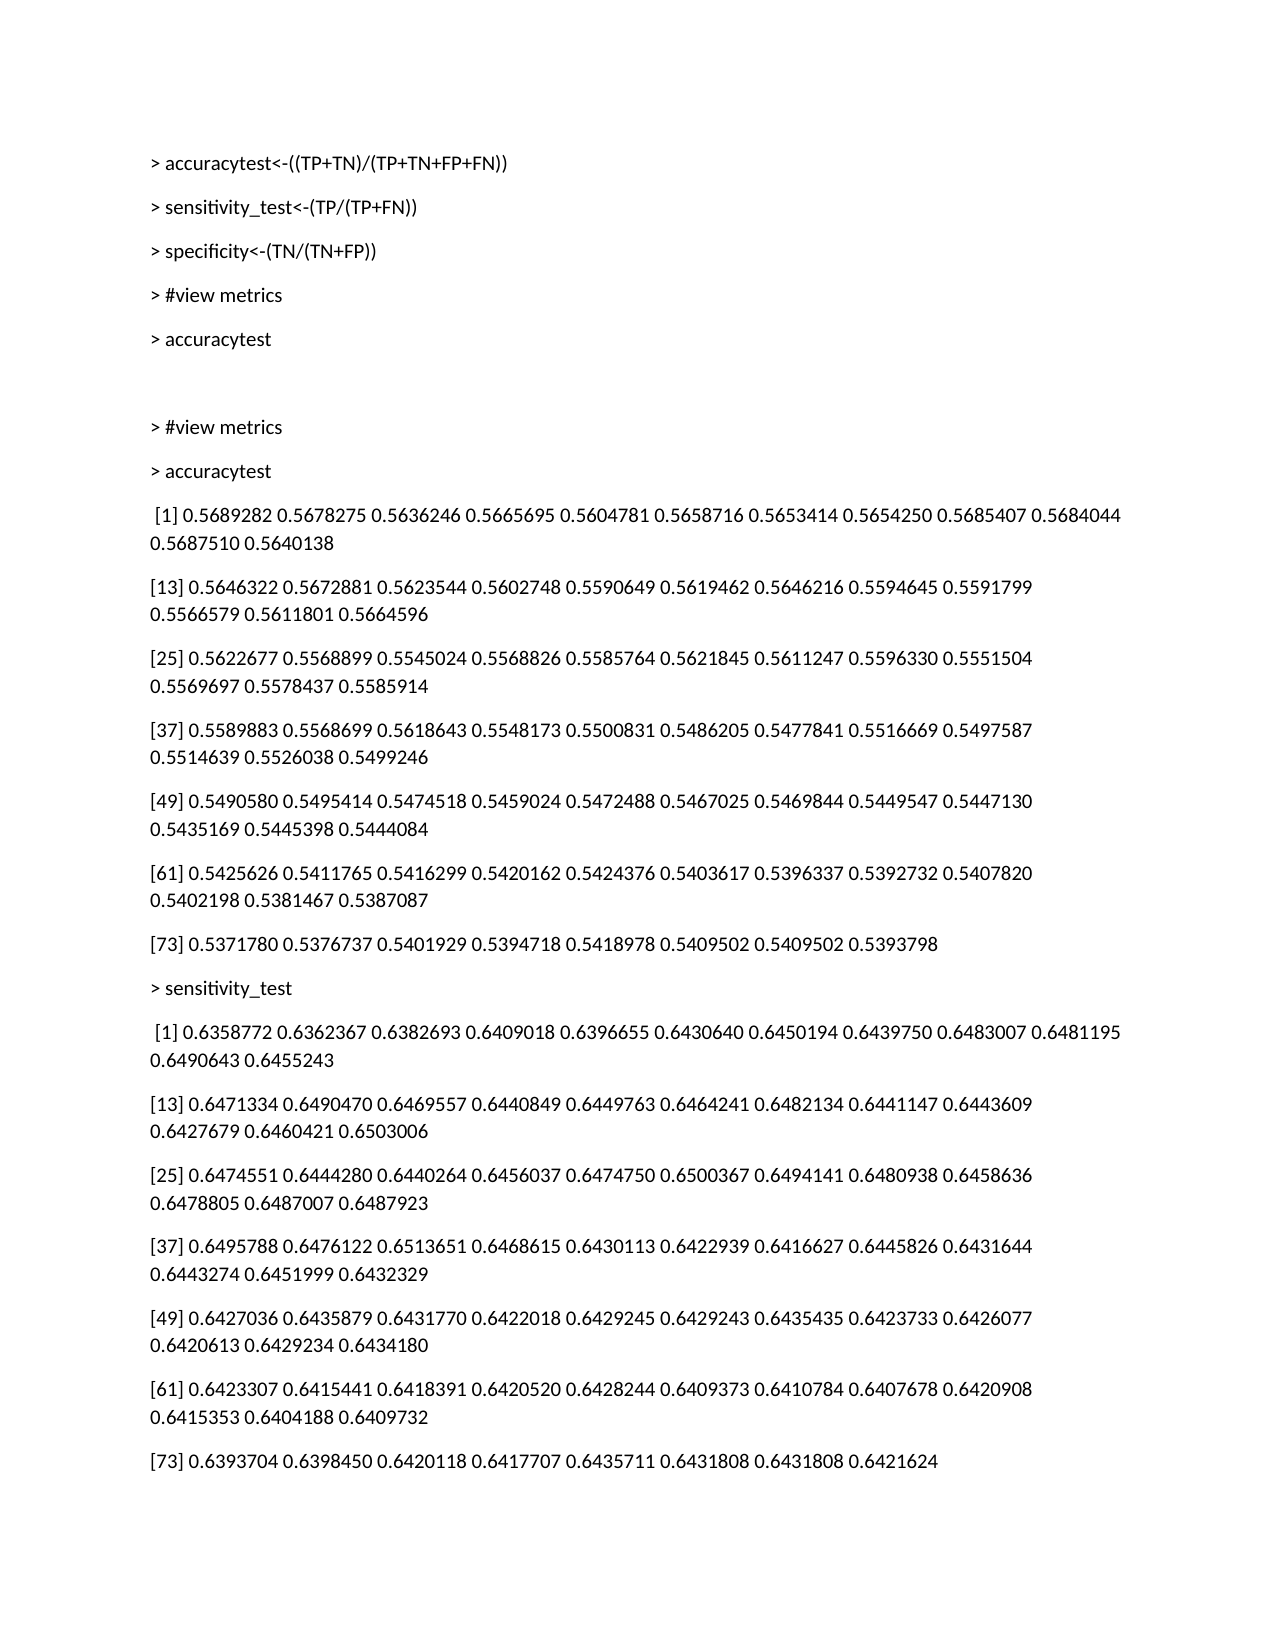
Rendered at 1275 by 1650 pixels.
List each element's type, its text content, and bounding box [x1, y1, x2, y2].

text [49] 0.6427036 0.6435879 0.6431770 0.6422018 0.6429245 0.6429243 0.6435435 0.6423733 0.6426077 0.6420613 0.6429234 0.6434180 [150, 1305, 1125, 1358]
text [73] 0.6393704 0.6398450 0.6420118 0.6417707 0.6435711 0.6431808 0.6431808 0.6421624 [150, 1448, 1125, 1473]
text [73] 0.5371780 0.5376737 0.5401929 0.5394718 0.5418978 0.5409502 0.5409502 0.5393798 [150, 931, 1125, 957]
text [25] 0.5622677 0.5568899 0.5545024 0.5568826 0.5585764 0.5621845 0.5611247 0.5596330 0.5551504 0.5569697 0.5578437 0.5585914 [150, 645, 1125, 698]
text > sensitivity_test<-(TP/(TP+FN)) [150, 194, 1125, 219]
text [25] 0.6474551 0.6444280 0.6440264 0.6456037 0.6474750 0.6500367 0.6494141 0.6480938 0.6458636 0.6478805 0.6487007 0.6487923 [150, 1162, 1125, 1215]
text > accuracytest [150, 458, 1125, 484]
text [1] 0.5689282 0.5678275 0.5636246 0.5665695 0.5604781 0.5658716 0.5653414 0.5654250 0.5685407 0.5684044 0.5687510 0.5640138 [150, 502, 1125, 555]
text > accuracytest<-((TP+TN)/(TP+TN+FP+FN)) [150, 150, 1125, 175]
text [37] 0.5589883 0.5568699 0.5618643 0.5548173 0.5500831 0.5486205 0.5477841 0.5516669 0.5497587 0.5514639 0.5526038 0.5499246 [150, 717, 1125, 770]
text > #view metrics [150, 282, 1125, 308]
text > sensitivity_test [150, 975, 1125, 1001]
text [1] 0.6358772 0.6362367 0.6382693 0.6409018 0.6396655 0.6430640 0.6450194 0.6439750 0.6483007 0.6481195 0.6490643 0.6455243 [150, 1019, 1125, 1072]
text [13] 0.5646322 0.5672881 0.5623544 0.5602748 0.5590649 0.5619462 0.5646216 0.5594645 0.5591799 0.5566579 0.5611801 0.5664596 [150, 574, 1125, 627]
text [49] 0.5490580 0.5495414 0.5474518 0.5459024 0.5472488 0.5467025 0.5469844 0.5449547 0.5447130 0.5435169 0.5445398 0.5444084 [150, 788, 1125, 841]
text [13] 0.6471334 0.6490470 0.6469557 0.6440849 0.6449763 0.6464241 0.6482134 0.6441147 0.6443609 0.6427679 0.6460421 0.6503006 [150, 1091, 1125, 1144]
text [61] 0.5425626 0.5411765 0.5416299 0.5420162 0.5424376 0.5403617 0.5396337 0.5392732 0.5407820 0.5402198 0.5381467 0.5387087 [150, 860, 1125, 913]
text > accuracytest [150, 326, 1125, 352]
text [61] 0.6423307 0.6415441 0.6418391 0.6420520 0.6428244 0.6409373 0.6410784 0.6407678 0.6420908 0.6415353 0.6404188 0.6409732 [150, 1377, 1125, 1429]
text > specificity<-(TN/(TN+FP)) [150, 238, 1125, 263]
text > #view metrics [150, 414, 1125, 440]
text [37] 0.6495788 0.6476122 0.6513651 0.6468615 0.6430113 0.6422939 0.6416627 0.6445826 0.6431644 0.6443274 0.6451999 0.6432329 [150, 1234, 1125, 1287]
